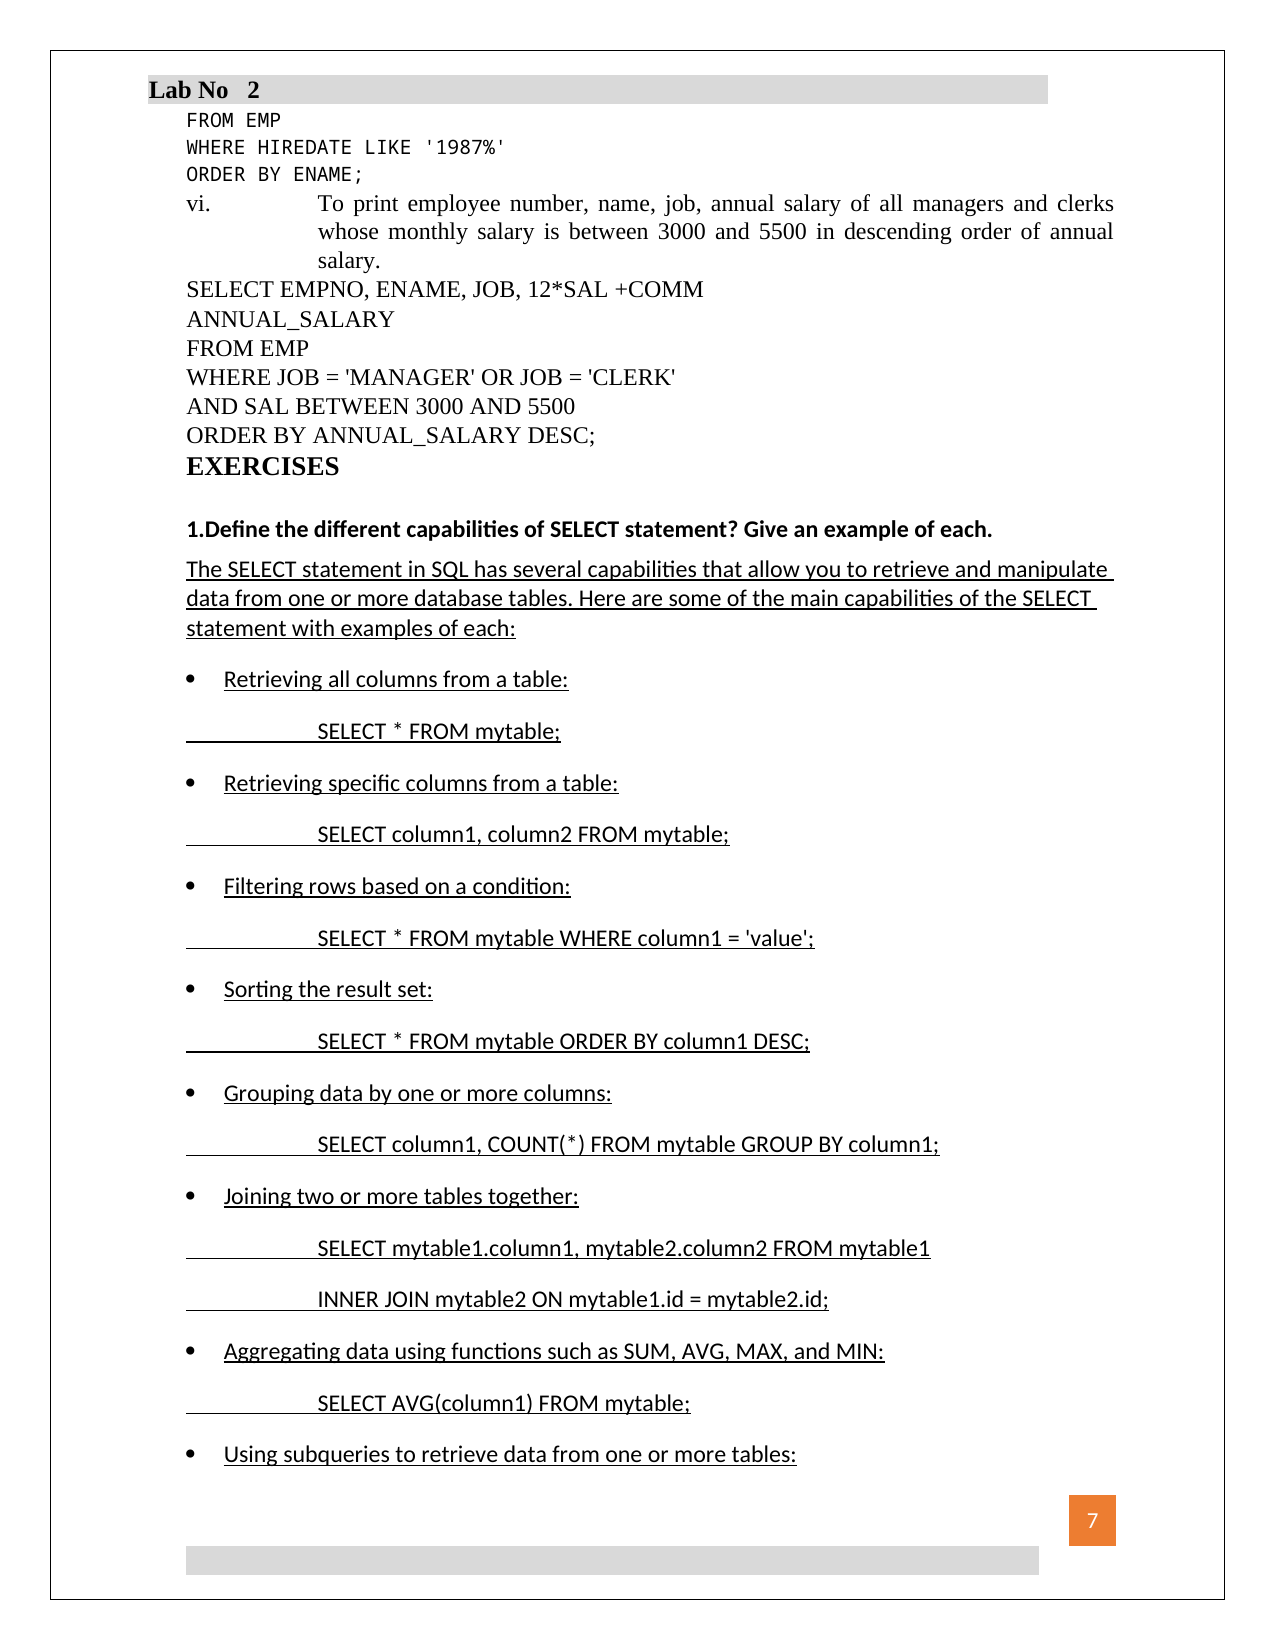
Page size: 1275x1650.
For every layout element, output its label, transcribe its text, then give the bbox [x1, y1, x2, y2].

text SELECT column1, COUNT(*) FROM mytable GROUP BY column1; [186, 1129, 1116, 1159]
text SELECT mytable1.column1, mytable2.column2 FROM mytable1 [186, 1233, 1116, 1262]
text The SELECT statement in SQL has several capabilities that allow you to retrieve and manipulate data from one or more database tables. Here are some of the main capabilities of the SELECT statement with examples of each: [186, 554, 1116, 642]
text SELECT AVG(column1) FROM mytable; [186, 1388, 1116, 1417]
list Retrieving specific columns from a table: [186, 768, 1116, 797]
text ORDER BY ENAME; [186, 160, 1116, 187]
text FROM EMP [186, 334, 1116, 361]
list Sorting the result set: [186, 974, 1116, 1004]
text ORDER BY ANNUAL_SALARY DESC; [186, 421, 1116, 449]
text AND SAL BETWEEN 3000 AND 5500 [186, 392, 1116, 420]
text ANNUAL_SALARY [186, 304, 1116, 332]
text EXERCISES [186, 450, 1116, 482]
list Filtering rows based on a condition: [186, 871, 1116, 900]
text WHERE HIREDATE LIKE '1987%' [186, 133, 1116, 160]
text FROM EMP [186, 106, 1116, 133]
text SELECT EMPNO, ENAME, JOB, 12*SAL +COMM [186, 275, 1116, 303]
list Using subqueries to retrieve data from one or more tables: [186, 1439, 1116, 1469]
text SELECT * FROM mytable ORDER BY column1 DESC; [186, 1026, 1116, 1055]
list To print employee number, name, job, annual salary of all managers and clerks whose monthly salary is between 3000 and 5500 in descending order of annual salary. [186, 189, 1116, 273]
list Grouping data by one or more columns: [186, 1078, 1116, 1107]
text SELECT * FROM mytable; [186, 716, 1116, 745]
text WHERE JOB = 'MANAGER' OR JOB = 'CLERK' [186, 363, 1116, 391]
list Retrieving all columns from a table: [186, 664, 1116, 694]
text 1.Define the different capabilities of SELECT statement? Give an example of each. [186, 514, 1116, 543]
text SELECT * FROM mytable WHERE column1 = 'value'; [186, 923, 1116, 952]
text INNER JOIN mytable2 ON mytable1.id = mytable2.id; [186, 1284, 1116, 1314]
list Joining two or more tables together: [186, 1181, 1116, 1210]
text SELECT column1, column2 FROM mytable; [186, 819, 1116, 849]
list Aggregating data using functions such as SUM, AVG, MAX, and MIN: [186, 1336, 1116, 1365]
